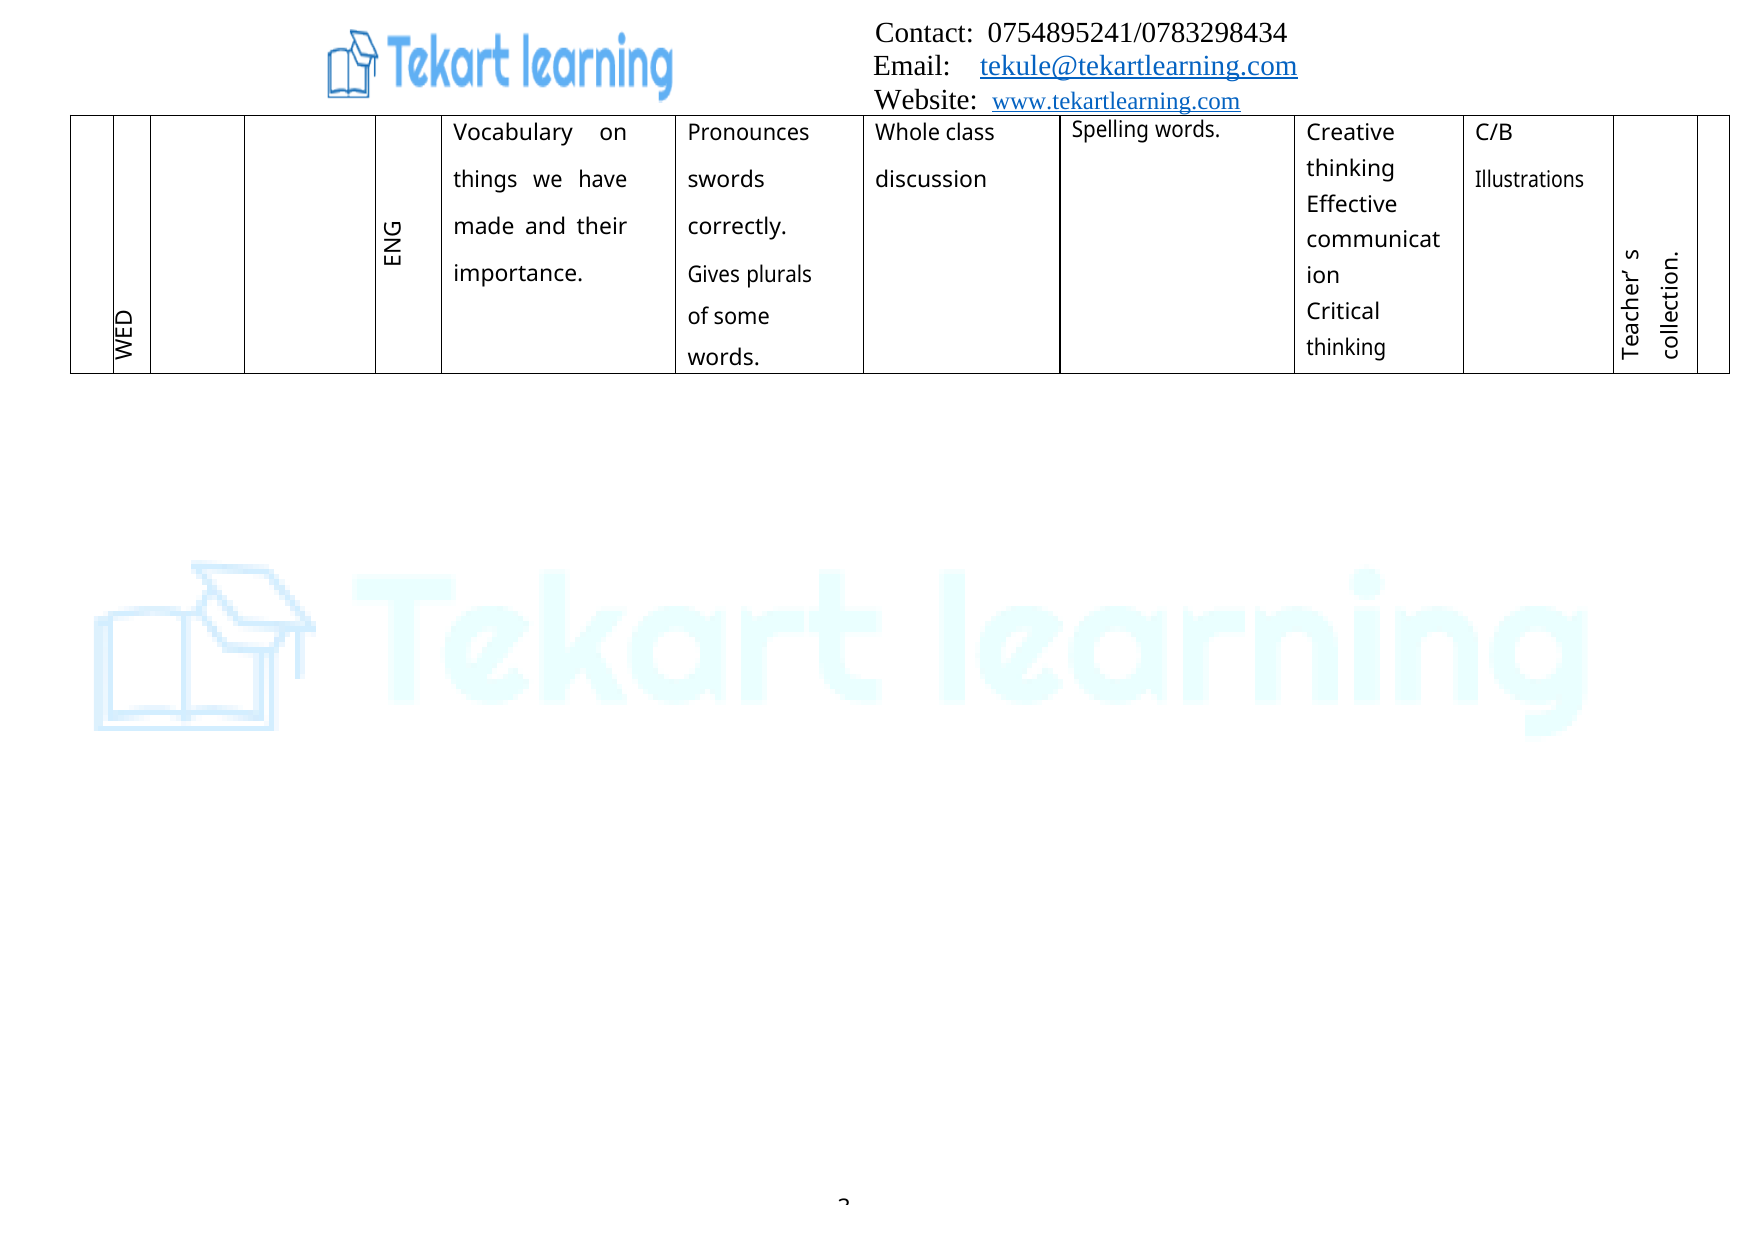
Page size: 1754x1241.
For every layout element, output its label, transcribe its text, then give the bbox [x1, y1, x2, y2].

table_cell Whole class discussion [864, 116, 1059, 373]
table_cell Teacher’ s collection. [1614, 116, 1697, 373]
table_cell ENG [376, 116, 441, 373]
picture [327, 29, 673, 103]
picture [93, 560, 1588, 742]
table_cell [1698, 116, 1729, 373]
table_cell Creative thinking Effective communicat ion Critical thinking [1295, 116, 1463, 373]
table_cell [151, 116, 244, 373]
table_cell C/B Illustrations [1464, 116, 1613, 373]
table_cell [71, 116, 113, 373]
table_cell Pronounces swords correctly. Gives plurals of some words. [676, 116, 863, 373]
table_cell Spelling words. [1061, 116, 1294, 373]
table_cell Vocabulary on things we have made and their importance. [442, 116, 675, 373]
table_cell WED [114, 116, 150, 373]
table_cell [245, 116, 375, 373]
